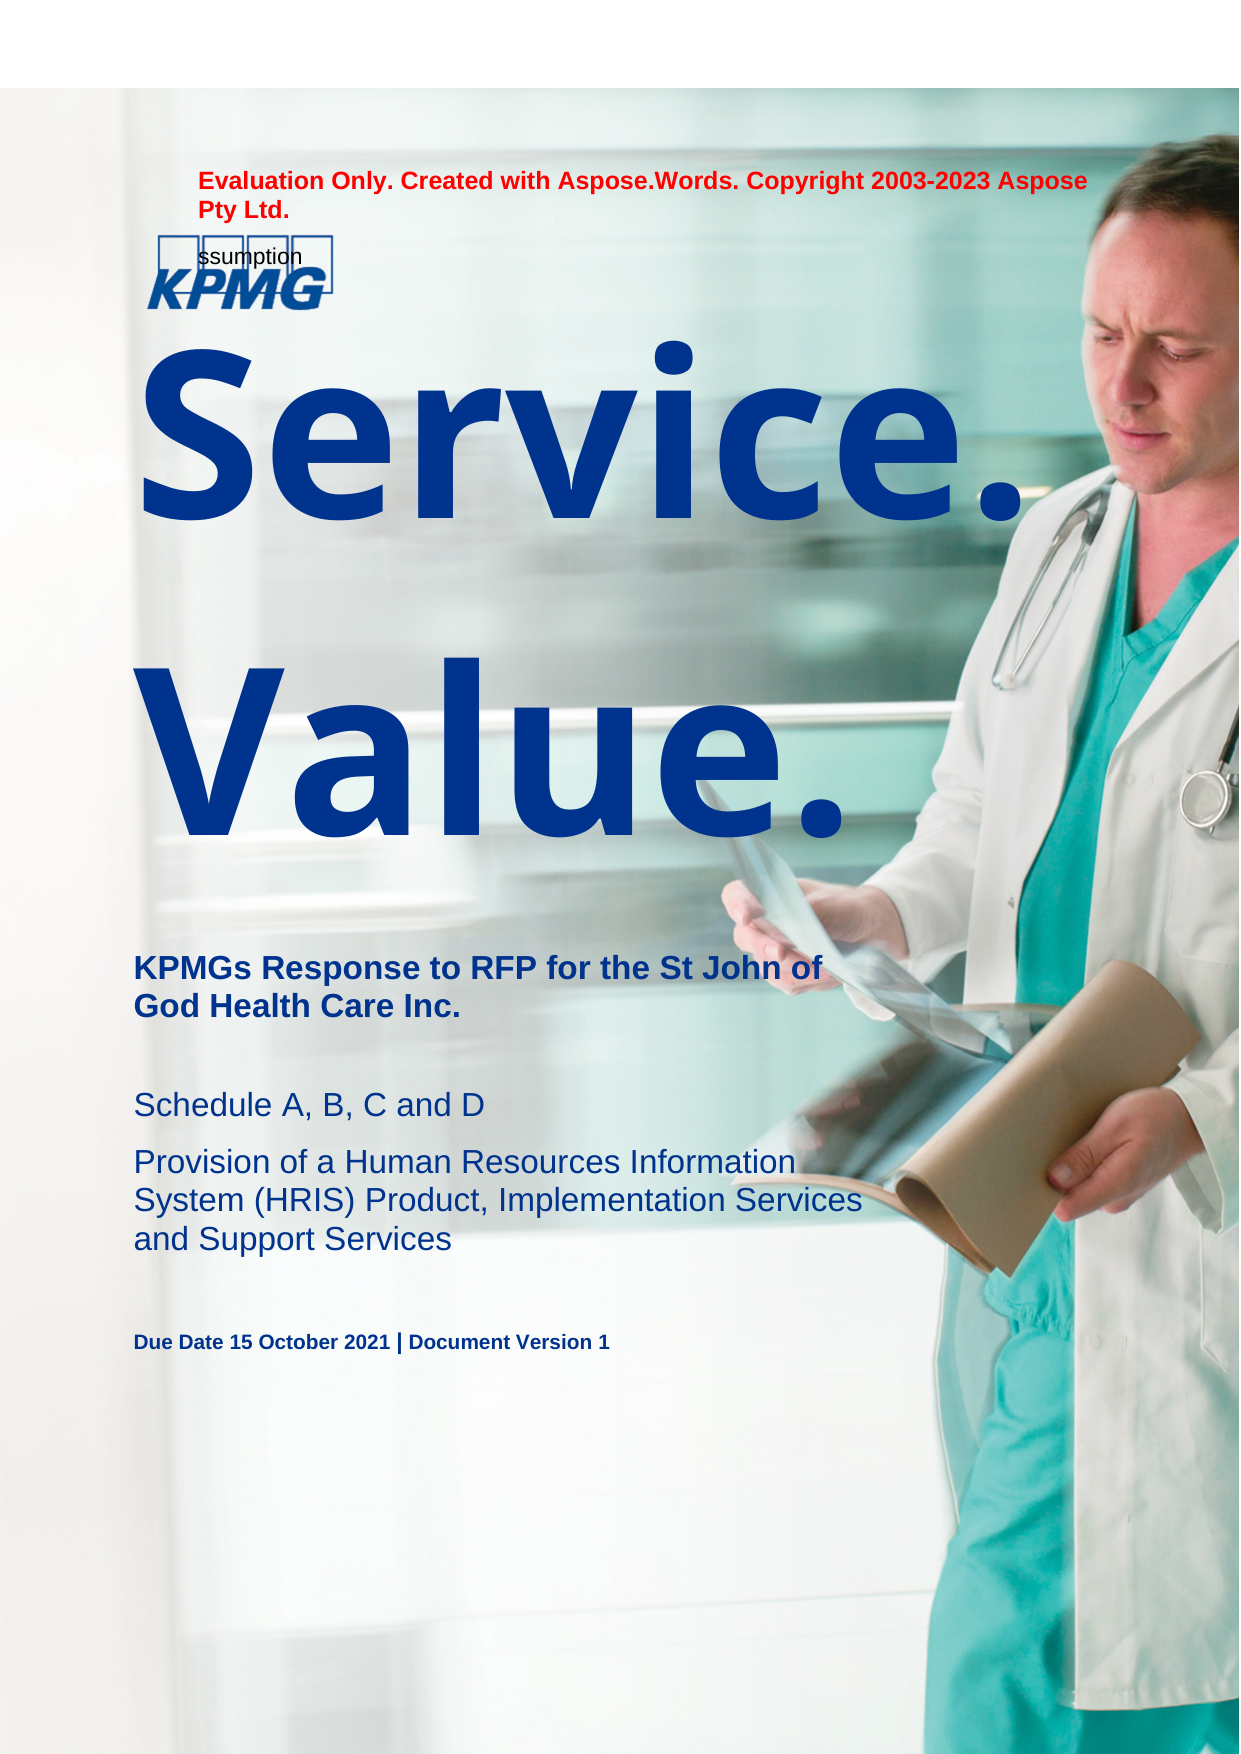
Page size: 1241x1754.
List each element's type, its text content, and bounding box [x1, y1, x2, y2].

text ssumption [198, 243, 1122, 270]
picture [0, 88, 1239, 1754]
text Evaluation Only. Created with Aspose.Words. Copyright 2003-2023 Aspose Pty Ltd. [198, 166, 1122, 224]
